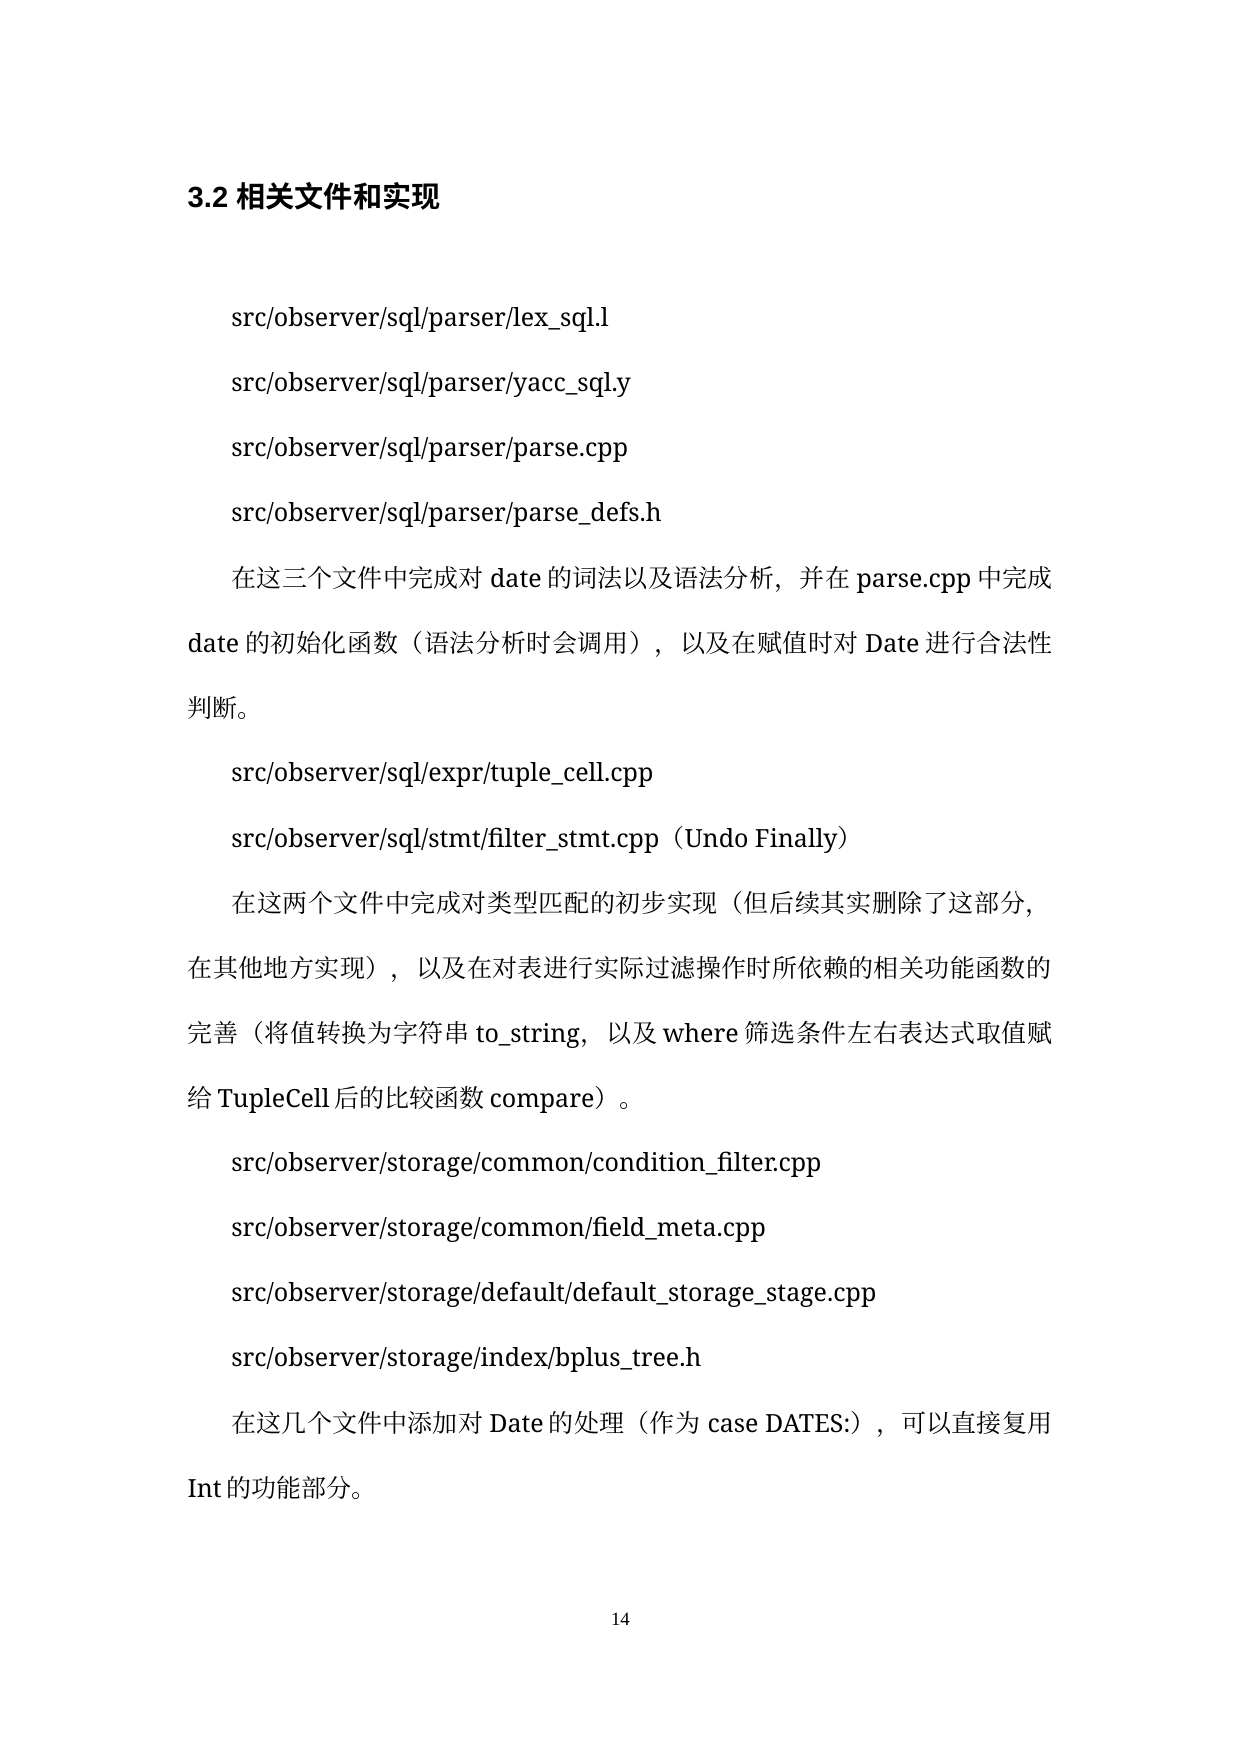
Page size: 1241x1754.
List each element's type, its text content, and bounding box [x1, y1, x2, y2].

text 在这三个文件中完成对date的词法以及语法分析，并在parse.cpp中完成date的初始化函数（语法分析时会调用），以及在赋值时对Date进行合法性判断。 [187, 544, 1053, 739]
text src/observer/sql/stmt/filter_stmt.cpp（Undo Finally） [187, 804, 1053, 869]
text src/observer/sql/parser/yacc_sql.y [187, 349, 1053, 414]
text src/observer/sql/parser/parse_defs.h [187, 479, 1053, 544]
text 在这几个文件中添加对Date的处理（作为 case DATES:），可以直接复用Int的功能部分。 [187, 1389, 1053, 1519]
text src/observer/storage/default/default_storage_stage.cpp [187, 1259, 1053, 1324]
text src/observer/sql/parser/parse.cpp [187, 414, 1053, 479]
text src/observer/storage/common/field_meta.cpp [187, 1194, 1053, 1259]
subtitle 3.2 相关文件和实现 [187, 162, 1053, 227]
text src/observer/storage/common/condition_filter.cpp [187, 1129, 1053, 1194]
text src/observer/sql/expr/tuple_cell.cpp [187, 739, 1053, 804]
text 在这两个文件中完成对类型匹配的初步实现（但后续其实删除了这部分，在其他地方实现），以及在对表进行实际过滤操作时所依赖的相关功能函数的完善（将值转换为字符串to_string，以及where筛选条件左右表达式取值赋给TupleCell后的比较函数compare）。 [187, 869, 1053, 1129]
text src/observer/sql/parser/lex_sql.l [187, 284, 1053, 349]
text src/observer/storage/index/bplus_tree.h [187, 1324, 1053, 1389]
